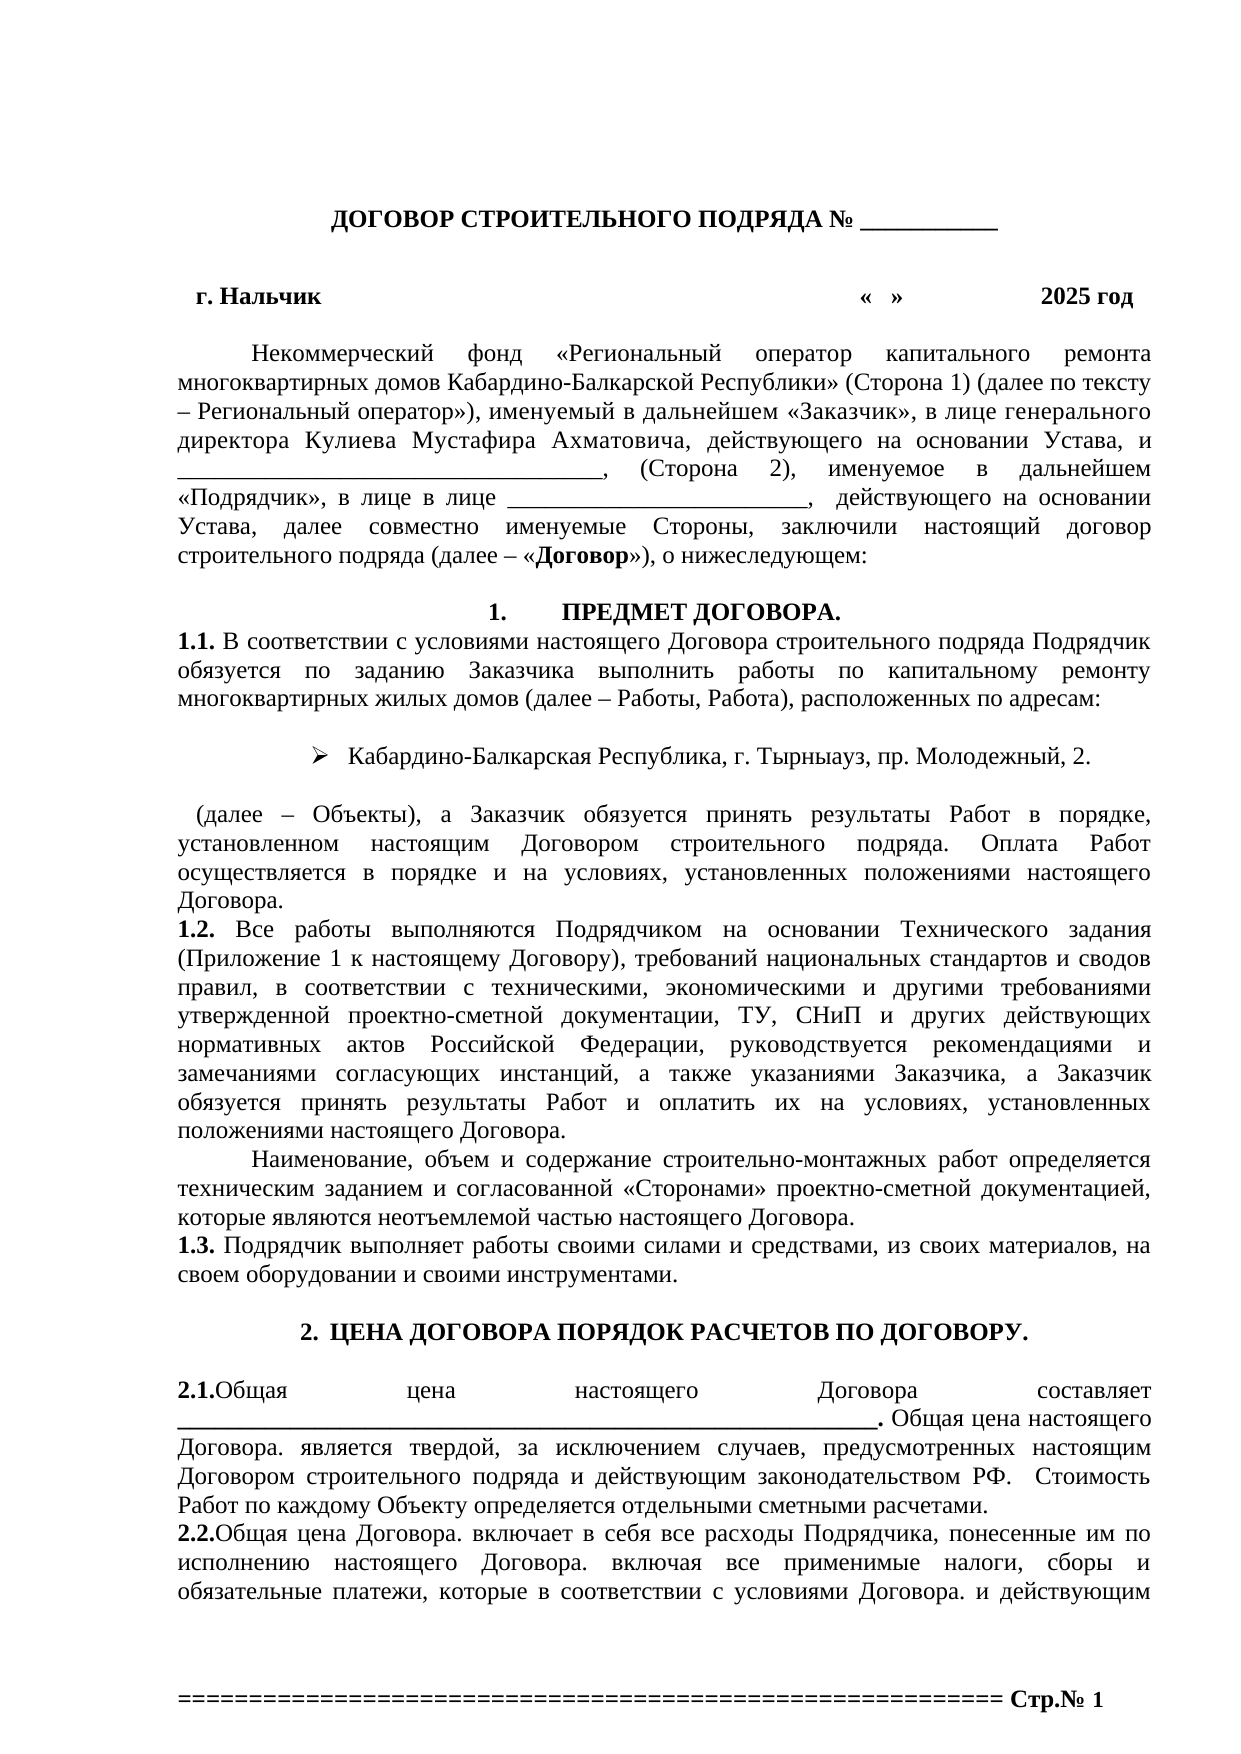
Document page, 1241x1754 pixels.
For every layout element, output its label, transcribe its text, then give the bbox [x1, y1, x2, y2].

text г. Нальчик « » 2025 год [177, 281, 1152, 310]
text 1. ПРЕДМЕТ ДОГОВОРА. [177, 597, 1152, 626]
text 2. ЦЕНА ДОГОВОРА ПОРЯДОК РАСЧЕТОВ ПО ДОГОВОРУ. [177, 1317, 1152, 1346]
list Общая цена настоящего Договора составляет ________________________________________________________. Общая цена настоящего Договора. является твердой, за исключением случаев, предусмотренных настоящим Договором строительного подряда и действующим законодательством РФ. Стоимость Работ по каждому Объекту определяется отдельными сметными расчетами. [177, 1375, 1152, 1518]
text Наименование, объем и содержание строительно-монтажных работ определяется техническим заданием и согласованной «Сторонами» проектно-сметной документацией, которые являются неотъемлемой частью настоящего Договора. [177, 1144, 1152, 1231]
text (далее – Объекты), а Заказчик обязуется принять результаты Работ в порядке, установленном настоящим Договором строительного подряда. Оплата Работ осуществляется в порядке и на условиях, установленных положениями настоящего Договора. [177, 799, 1152, 914]
text Некоммерческий фонд «Региональный оператор капитального ремонта многоквартирных домов Кабардино-Балкарской Республики» (Сторона 1) (далее по тексту – Региональный оператор»), именуемый в дальнейшем «Заказчик», в лице генерального директора Кулиева Мустафира Ахматовича, действующего на основании Устава, и __________________________________, (Сторона 2), именуемое в дальнейшем «Подрядчик», в лице в лице ________________________, действующего на основании Устава, далее совместно именуемые Стороны, заключили настоящий договор строительного подряда (далее – «Договор»), о нижеследующем: [177, 338, 1152, 568]
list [177, 1518, 1152, 1605]
list Кабардино-Балкарская Республика, г. Тырныауз, пр. Молодежный, 2. [310, 741, 1152, 770]
text 1.2. Все работы выполняются Подрядчиком на основании Технического задания (Приложение 1 к настоящему Договору), требований национальных стандартов и сводов правил, в соответствии с техническими, экономическими и другими требованиями утвержденной проектно-сметной документации, ТУ, СНиП и других действующих нормативных актов Российской Федерации, руководствуется рекомендациями и замечаниями согласующих инстанций, а также указаниями Заказчика, а Заказчик обязуется принять результаты Работ и оплатить их на условиях, установленных положениями настоящего Договора. [177, 914, 1152, 1144]
text 1.3. Подрядчик выполняет работы своими силами и средствами, из своих материалов, на своем оборудовании и своими инструментами. [177, 1231, 1152, 1288]
text 1.1. В соответствии с условиями настоящего Договора строительного подряда Подрядчик обязуется по заданию Заказчика выполнить работы по капитальному ремонту многоквартирных жилых домов (далее – Работы, Работа), расположенных по адресам: [177, 626, 1152, 712]
text ДОГОВОР СТРОИТЕЛЬНОГО ПОДРЯДА № ___________ [177, 204, 1152, 233]
